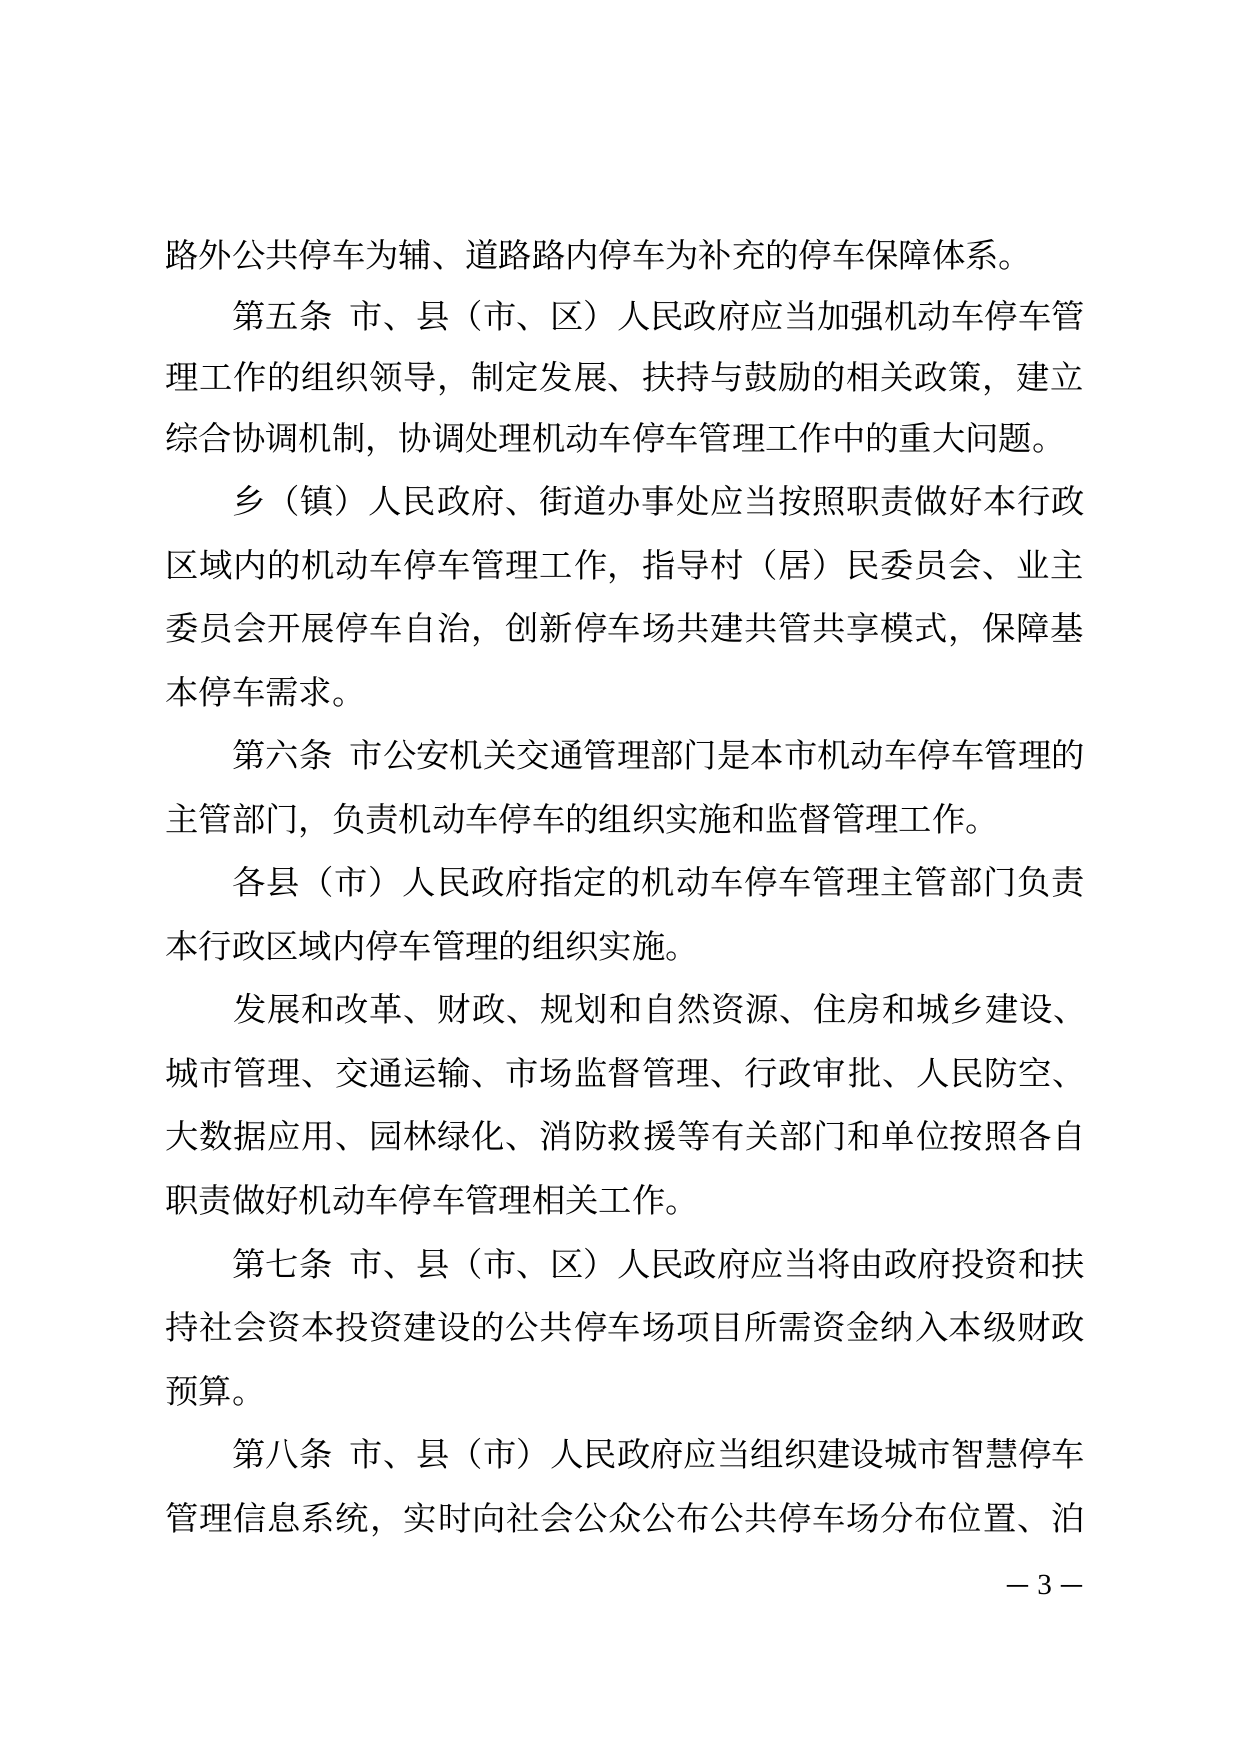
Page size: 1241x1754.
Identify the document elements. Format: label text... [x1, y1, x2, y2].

text 第七条 市、县（市、区）人民政府应当将由政府投资和扶持社会资本投资建设的公共停车场项目所需资金纳入本级财政预算。 [165, 1225, 1087, 1416]
text 各县（市）人民政府指定的机动车停车管理主管部门负责本行政区域内停车管理的组织实施。 [165, 844, 1087, 971]
text 第五条 市、县（市、区）人民政府应当加强机动车停车管理工作的组织领导，制定发展、扶持与鼓励的相关政策，建立综合协调机制，协调处理机动车停车管理工作中的重大问题。 [165, 279, 1087, 463]
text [165, 1416, 1087, 1543]
text 发展和改革、财政、规划和自然资源、住房和城乡建设、城市管理、交通运输、市场监督管理、行政审批、人民防空、大数据应用、园林绿化、消防救援等有关部门和单位按照各自职责做好机动车停车管理相关工作。 [165, 971, 1087, 1225]
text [165, 218, 1087, 279]
text 第六条 市公安机关交通管理部门是本市机动车停车管理的主管部门，负责机动车停车的组织实施和监督管理工作。 [165, 717, 1087, 844]
text 乡（镇）人民政府、街道办事处应当按照职责做好本行政区域内的机动车停车管理工作，指导村（居）民委员会、业主委员会开展停车自治，创新停车场共建共管共享模式，保障基本停车需求。 [165, 463, 1087, 717]
